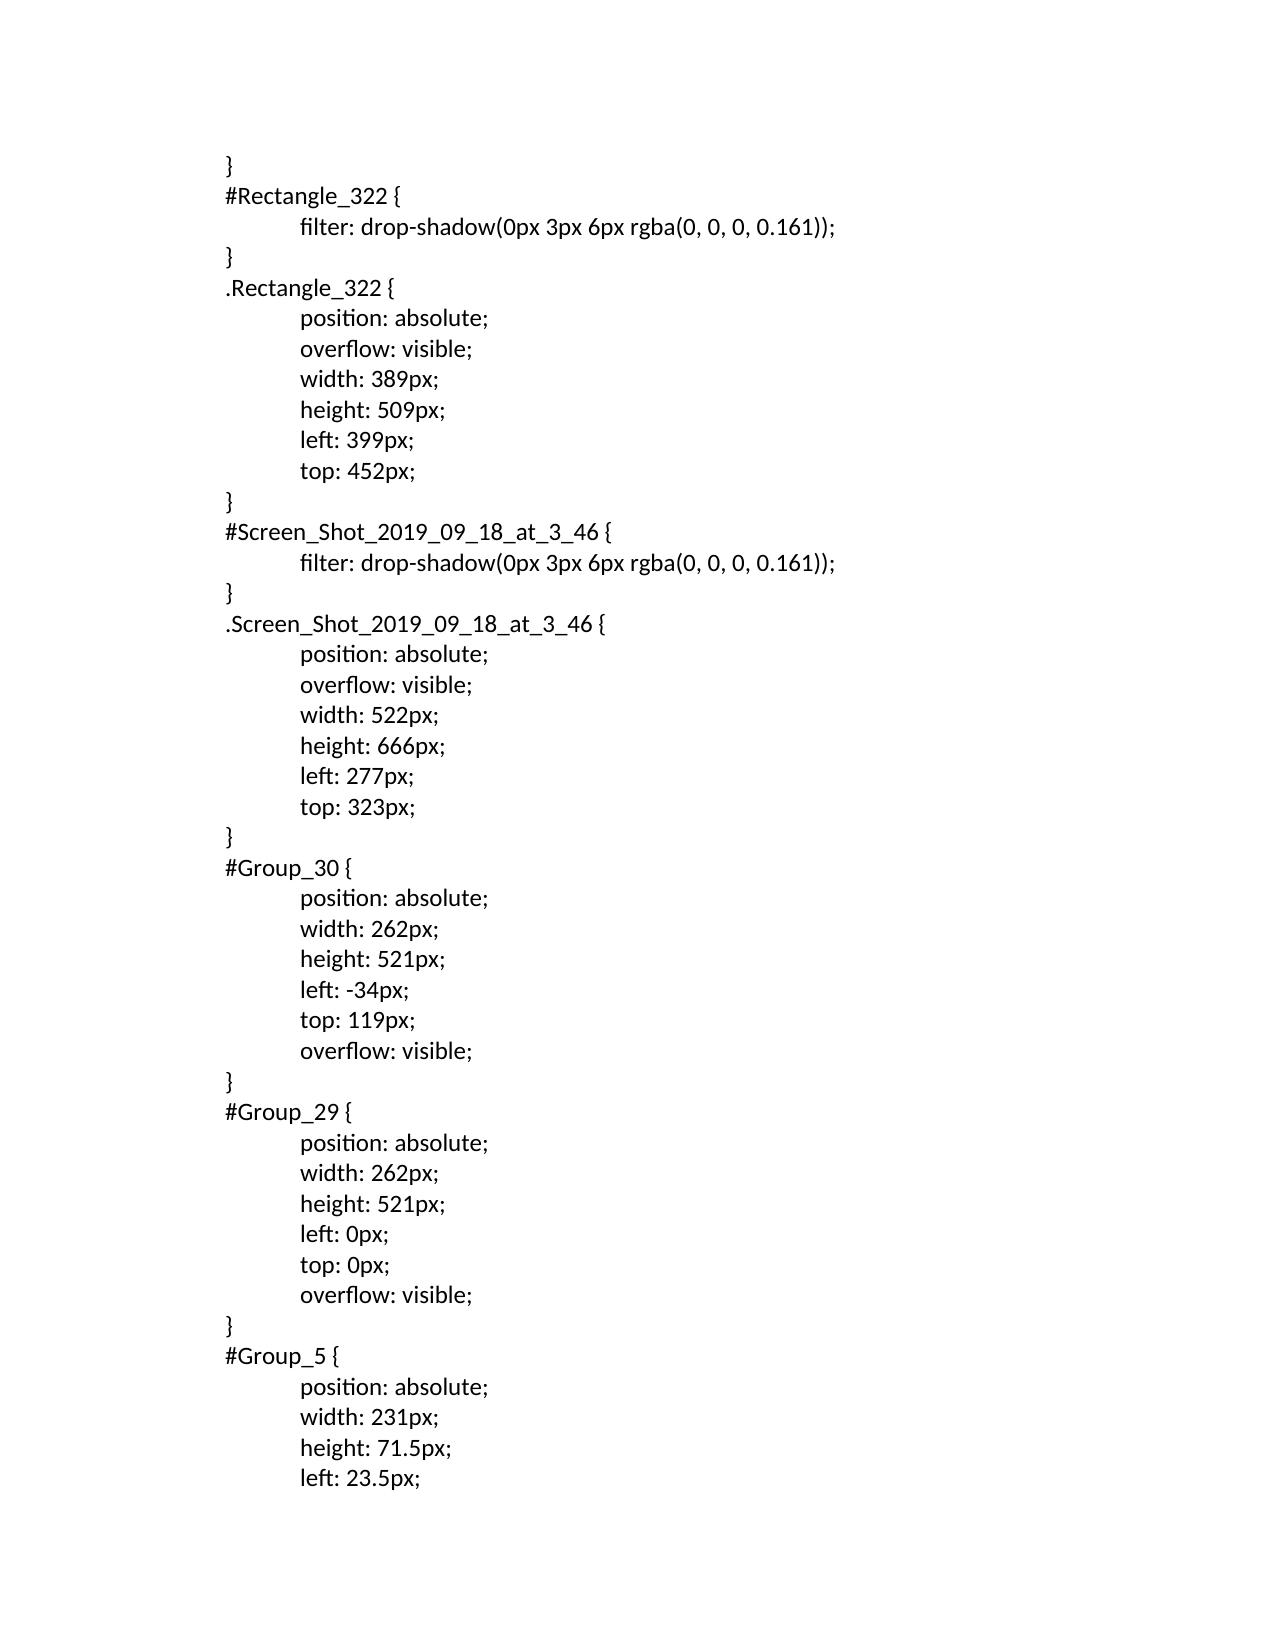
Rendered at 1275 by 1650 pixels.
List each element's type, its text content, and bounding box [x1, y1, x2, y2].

text height: 666px; [150, 730, 1125, 760]
text height: 509px; [150, 394, 1125, 425]
text overflow: visible; [150, 669, 1125, 699]
text top: 323px; [150, 791, 1125, 821]
text top: 452px; [150, 455, 1125, 486]
text position: absolute; [150, 303, 1125, 333]
text } [150, 577, 1125, 608]
text filter: drop-shadow(0px 3px 6px rgba(0, 0, 0, 0.161)); [150, 547, 1125, 577]
text overflow: visible; [150, 1035, 1125, 1066]
text overflow: visible; [150, 1279, 1125, 1310]
text top: 119px; [150, 1004, 1125, 1035]
text } [150, 821, 1125, 852]
text #Screen_Shot_2019_09_18_at_3_46 { [150, 516, 1125, 547]
text position: absolute; [150, 882, 1125, 913]
text left: 0px; [150, 1218, 1125, 1249]
text .Screen_Shot_2019_09_18_at_3_46 { [150, 608, 1125, 638]
text #Group_29 { [150, 1096, 1125, 1127]
text left: -34px; [150, 974, 1125, 1004]
text width: 262px; [150, 1157, 1125, 1188]
text position: absolute; [150, 1371, 1125, 1401]
text overflow: visible; [150, 333, 1125, 364]
text top: 0px; [150, 1249, 1125, 1279]
text width: 231px; [150, 1401, 1125, 1432]
text height: 71.5px; [150, 1432, 1125, 1462]
text #Group_30 { [150, 852, 1125, 882]
text #Rectangle_322 { [150, 181, 1125, 211]
text } [150, 242, 1125, 272]
text } [150, 486, 1125, 516]
text position: absolute; [150, 638, 1125, 669]
text left: 399px; [150, 425, 1125, 455]
text left: 23.5px; [150, 1462, 1125, 1493]
text left: 277px; [150, 760, 1125, 791]
text #Group_5 { [150, 1340, 1125, 1371]
text position: absolute; [150, 1127, 1125, 1157]
text width: 522px; [150, 699, 1125, 730]
text width: 389px; [150, 364, 1125, 394]
text width: 262px; [150, 913, 1125, 943]
text filter: drop-shadow(0px 3px 6px rgba(0, 0, 0, 0.161)); [150, 211, 1125, 242]
text } [150, 1310, 1125, 1340]
text .Rectangle_322 { [150, 272, 1125, 303]
text height: 521px; [150, 1188, 1125, 1218]
text } [150, 150, 1125, 181]
text } [150, 1066, 1125, 1096]
text height: 521px; [150, 943, 1125, 974]
